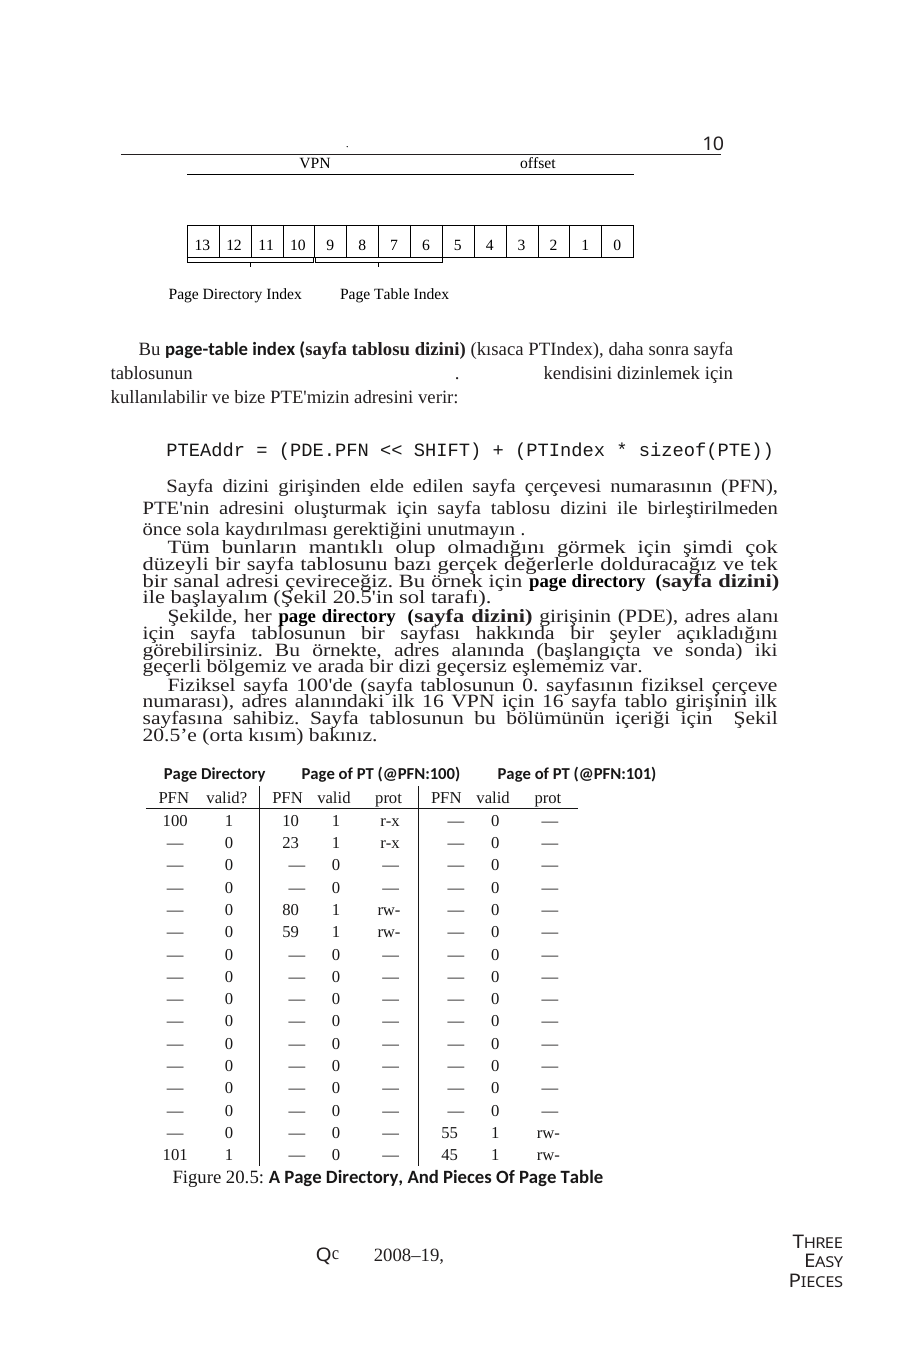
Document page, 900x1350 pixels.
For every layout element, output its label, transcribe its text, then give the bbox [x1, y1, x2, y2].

table_cell — [419, 1032, 476, 1054]
table_cell 0 [317, 1121, 375, 1143]
table_cell 0 [206, 921, 259, 943]
table_cell — [534, 809, 577, 831]
table_cell 13 [188, 226, 219, 257]
table_cell — [419, 1099, 476, 1121]
table_cell r-x [375, 831, 418, 854]
table_cell — [534, 831, 577, 854]
table_header [187, 175, 633, 225]
table_cell — [260, 1054, 317, 1077]
table_cell 45 [419, 1144, 476, 1166]
table_cell 0 [476, 943, 534, 965]
table_cell rw- [534, 1121, 577, 1143]
text PTEAddr = (PDE.PFN << SHIFT) + (PTIndex * sizeof(PTE)) [142, 441, 779, 462]
table_cell 4 [475, 226, 506, 257]
table_cell — [260, 988, 317, 1010]
table_cell 0 [476, 809, 534, 831]
table_header valid? [206, 786, 259, 808]
table_cell 0 [206, 1032, 259, 1054]
table_cell 2 [539, 226, 569, 257]
table_header valid [317, 786, 375, 808]
table_cell — [534, 876, 577, 898]
table_cell 23 [260, 831, 317, 854]
table_cell — [260, 1144, 317, 1166]
table_cell 1 [317, 831, 375, 854]
table_cell — [419, 898, 476, 921]
table_cell 0 [206, 1099, 259, 1121]
table_cell — [534, 1077, 577, 1099]
table_cell 10 [260, 809, 317, 831]
table_cell 0 [476, 1010, 534, 1032]
table_cell — [260, 876, 317, 898]
table_cell — [146, 943, 206, 965]
table_cell — [375, 854, 418, 876]
table_header valid [476, 786, 534, 808]
table_cell 0 [476, 1054, 534, 1077]
table_cell — [419, 965, 476, 987]
table_cell — [146, 1077, 206, 1099]
table_cell 0 [476, 988, 534, 1010]
table_cell 0 [317, 1032, 375, 1054]
text Page Directory Page of PT (@PFN:100) Page of PT (@PFN:101) [48, 763, 842, 784]
table_cell 7 [379, 226, 410, 257]
table_cell — [146, 1054, 206, 1077]
table_cell 10 [284, 226, 314, 257]
table_cell 0 [317, 1144, 375, 1166]
table_cell 0 [476, 921, 534, 943]
table_cell — [375, 1121, 418, 1143]
table_cell — [419, 988, 476, 1010]
table_cell — [375, 988, 418, 1010]
text Tüm bunların mantıklı olup olmadığını görmek için şimdi çok düzeyli bir sayfa tablosunu bazı gerçek değerlerle dolduracağız ve tek bir sanal adresi çevireceğiz. Bu örnek için page directory (sayfa dizini) ile başlayalım (Şekil 20.5'in sol tarafı). [142, 541, 779, 608]
table_cell 0 [476, 876, 534, 898]
table_cell 0 [206, 1054, 259, 1077]
table_cell — [375, 943, 418, 965]
table_cell 0 [206, 876, 259, 898]
table_cell 0 [206, 831, 259, 854]
table_cell 0 [476, 831, 534, 854]
table_cell 1 [206, 809, 259, 831]
table_cell — [146, 1099, 206, 1121]
table_cell 1 [476, 1121, 534, 1143]
table_cell — [146, 988, 206, 1010]
table_cell — [534, 898, 577, 921]
table_cell — [375, 1099, 418, 1121]
table_cell — [260, 1010, 317, 1032]
table_cell 5 [443, 226, 474, 257]
table_cell 11 [252, 226, 283, 257]
table_header PFN [419, 786, 476, 808]
table_cell rw- [375, 921, 418, 943]
text Page Directory Index Page Table Index [48, 285, 842, 303]
table_cell 0 [206, 988, 259, 1010]
table_cell — [375, 1010, 418, 1032]
table_cell 1 [317, 809, 375, 831]
table_cell — [419, 1054, 476, 1077]
table_cell — [419, 876, 476, 898]
table_cell — [146, 1010, 206, 1032]
table_cell 1 [476, 1144, 534, 1166]
table_cell 0 [317, 965, 375, 987]
table_cell 55 [419, 1121, 476, 1143]
table_cell 0 [206, 965, 259, 987]
table_cell — [375, 965, 418, 987]
table_cell rw- [375, 898, 418, 921]
table_cell — [260, 965, 317, 987]
table_header PFN [260, 786, 317, 808]
table_cell 100 [146, 809, 206, 831]
table_header PFN [146, 786, 206, 808]
table_cell — [534, 921, 577, 943]
table_cell 0 [206, 1010, 259, 1032]
table_cell — [534, 1054, 577, 1077]
table_cell 1 [317, 898, 375, 921]
table_cell 0 [476, 1099, 534, 1121]
text VPN offset [48, 154, 842, 172]
table_cell — [260, 1099, 317, 1121]
table_cell — [419, 831, 476, 854]
table_cell 0 [206, 1077, 259, 1099]
table_cell — [534, 965, 577, 987]
table_cell 1 [206, 1144, 259, 1166]
text Şekilde, her page directory (sayfa dizini) girişinin (PDE), adres alanı için sayfa tablosunun bir sayfası hakkında bir şeyler açıkladığını görebilirsiniz. Bu örnekte, adres alanında (başlangıçta ve sonda) iki geçerli bölgemiz ve arada bir dizi geçersiz eşlememiz var. [142, 609, 779, 677]
table_cell 0 [317, 854, 375, 876]
table_cell 0 [317, 1010, 375, 1032]
table_cell — [419, 809, 476, 831]
table_cell — [419, 921, 476, 943]
table_cell — [534, 1032, 577, 1054]
text Fiziksel sayfa 100'de (sayfa tablosunun 0. sayfasının fiziksel çerçeve numarası), adres alanındaki ilk 16 VPN için 16 sayfa tablo girişinin ilk sayfasına sahibiz. Sayfa tablosunun bu bölümünün içeriği için Şekil 20.5’e (orta kısım) bakınız. [142, 678, 779, 746]
table_cell 59 [260, 921, 317, 943]
table_cell 8 [347, 226, 378, 257]
table_cell — [419, 1010, 476, 1032]
table_header prot [534, 786, 577, 808]
table_cell — [419, 943, 476, 965]
table_cell — [534, 1010, 577, 1032]
table_cell r-x [375, 809, 418, 831]
table_cell — [146, 1032, 206, 1054]
table_cell — [260, 943, 317, 965]
table_cell 6 [411, 226, 442, 257]
table_cell — [260, 1032, 317, 1054]
table_cell 101 [146, 1144, 206, 1166]
table_cell — [260, 1077, 317, 1099]
table_cell rw- [534, 1144, 577, 1166]
table_header prot [375, 786, 418, 808]
table_cell — [146, 876, 206, 898]
table_cell — [375, 1077, 418, 1099]
table_cell — [146, 831, 206, 854]
table_cell 0 [317, 1054, 375, 1077]
table_cell 0 [476, 1077, 534, 1099]
table_cell — [146, 854, 206, 876]
table_cell 0 [476, 854, 534, 876]
table_cell — [260, 1121, 317, 1143]
table_cell 0 [206, 1121, 259, 1143]
table_cell 80 [260, 898, 317, 921]
table_cell — [375, 1032, 418, 1054]
table_cell 0 [476, 898, 534, 921]
text Figure 20.5: A Page Directory, And Pieces Of Page Table [172, 1166, 842, 1189]
table_cell — [375, 1054, 418, 1077]
table_cell — [146, 898, 206, 921]
table_cell — [375, 876, 418, 898]
table_cell 0 [206, 943, 259, 965]
table_cell 1 [570, 226, 601, 257]
text Sayfa dizini girişinden elde edilen sayfa çerçevesi numarasının (PFN), PTE'nin adresini oluşturmak için sayfa tablosu dizini ile birleştirilmeden önce sola kaydırılması gerektiğini unutmayın . [142, 476, 779, 539]
table_cell 0 [206, 854, 259, 876]
table_cell — [146, 1121, 206, 1143]
table_cell 0 [317, 943, 375, 965]
table_cell — [419, 1077, 476, 1099]
table_cell — [146, 921, 206, 943]
table_cell 0 [476, 965, 534, 987]
table_cell — [419, 854, 476, 876]
table_cell 12 [220, 226, 251, 257]
table_cell — [534, 854, 577, 876]
table_cell 9 [315, 226, 346, 257]
table_cell — [260, 854, 317, 876]
table_cell 0 [476, 1032, 534, 1054]
table_cell — [534, 943, 577, 965]
table_cell — [146, 965, 206, 987]
table_cell 0 [317, 1077, 375, 1099]
table_cell — [375, 1144, 418, 1166]
table_cell 0 [317, 876, 375, 898]
table_cell 1 [317, 921, 375, 943]
table_cell — [534, 988, 577, 1010]
table_cell 0 [317, 988, 375, 1010]
table_cell 3 [507, 226, 538, 257]
table_cell — [534, 1099, 577, 1121]
text Bu page-table index (sayfa tablosu dizini) (kısaca PTIndex), daha sonra sayfa tablosunun . kendisini dizinlemek için kullanılabilir ve bize PTE'mizin adresini verir: [110, 337, 779, 407]
table_cell 0 [206, 898, 259, 921]
table_cell 0 [317, 1099, 375, 1121]
table_cell 0 [602, 226, 633, 257]
